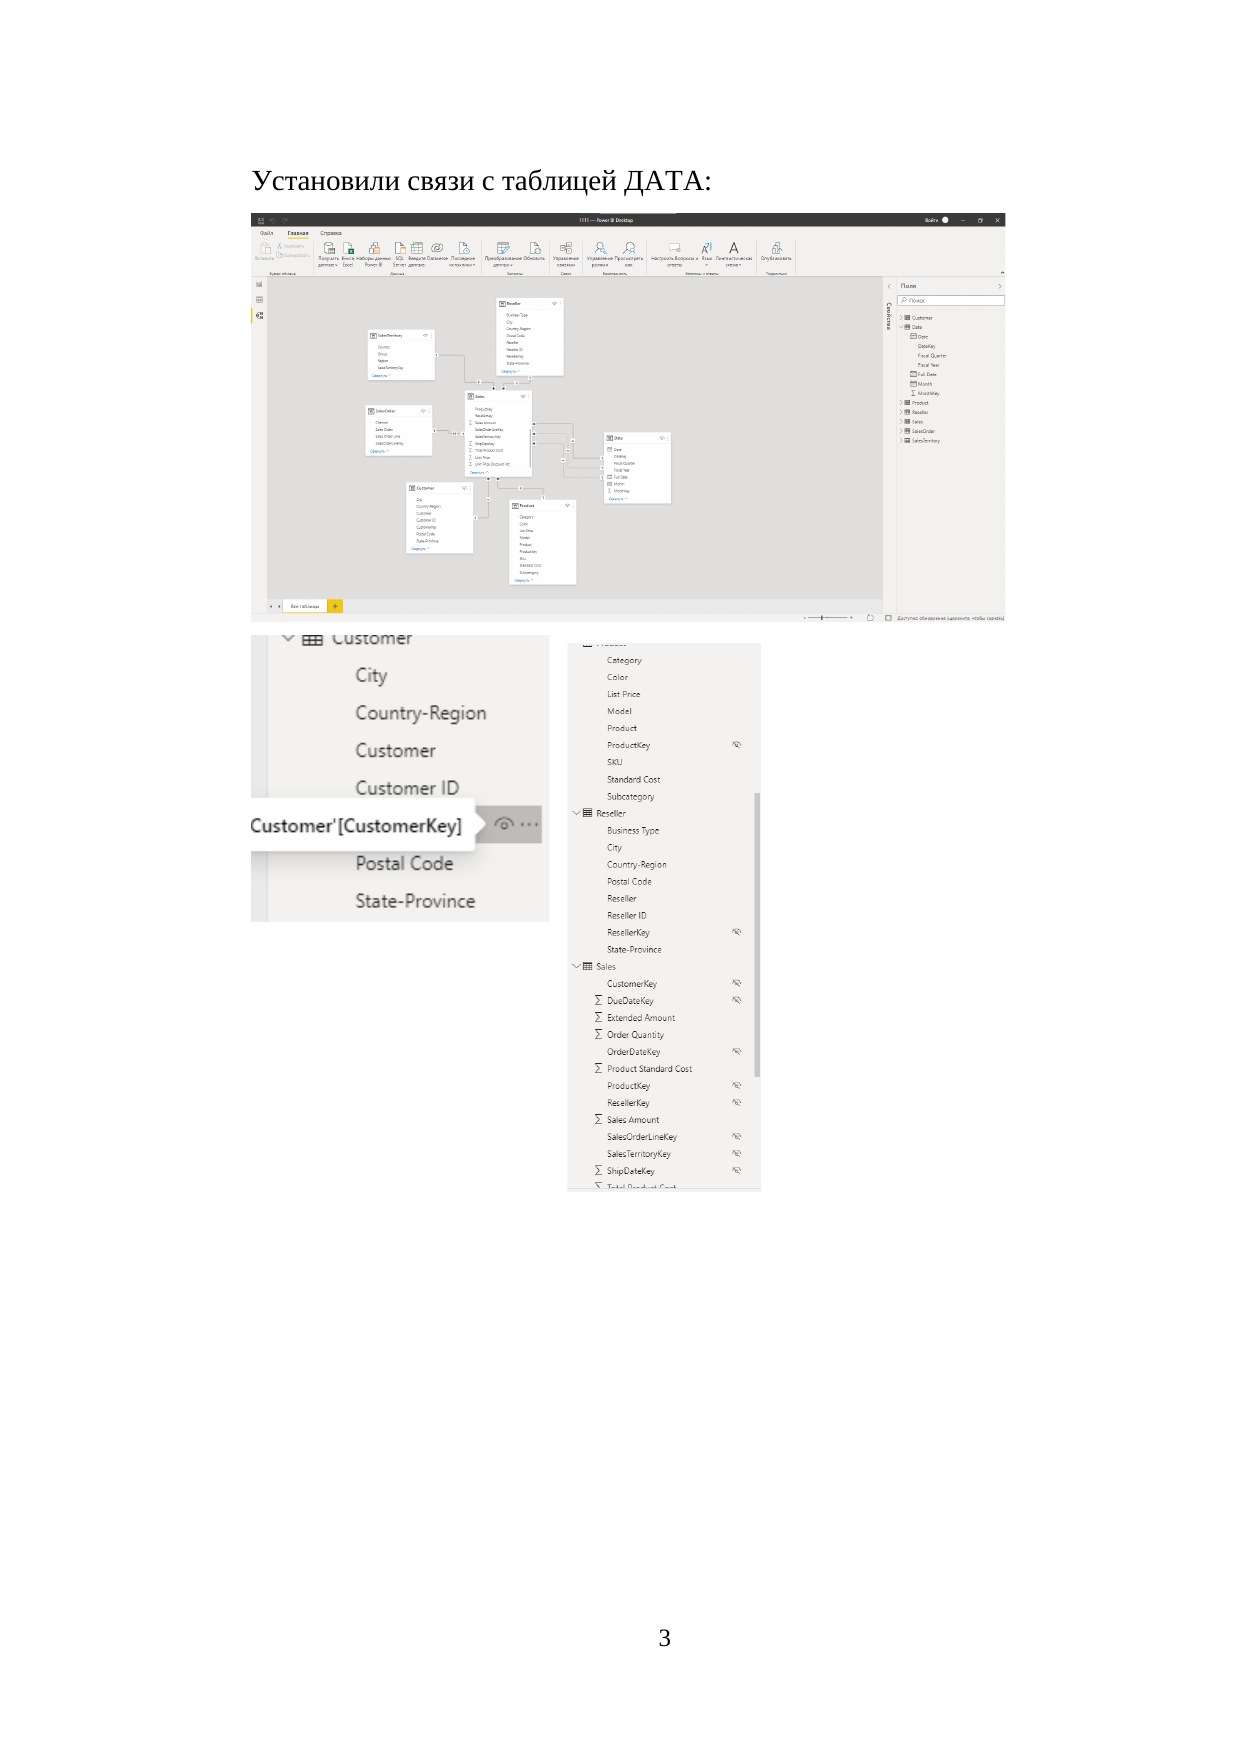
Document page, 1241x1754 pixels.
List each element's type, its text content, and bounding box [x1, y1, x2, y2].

picture [567, 643, 762, 1192]
text Установили связи с таблицей ДАТА: [177, 163, 1152, 196]
picture [251, 635, 550, 922]
picture [251, 213, 1006, 622]
